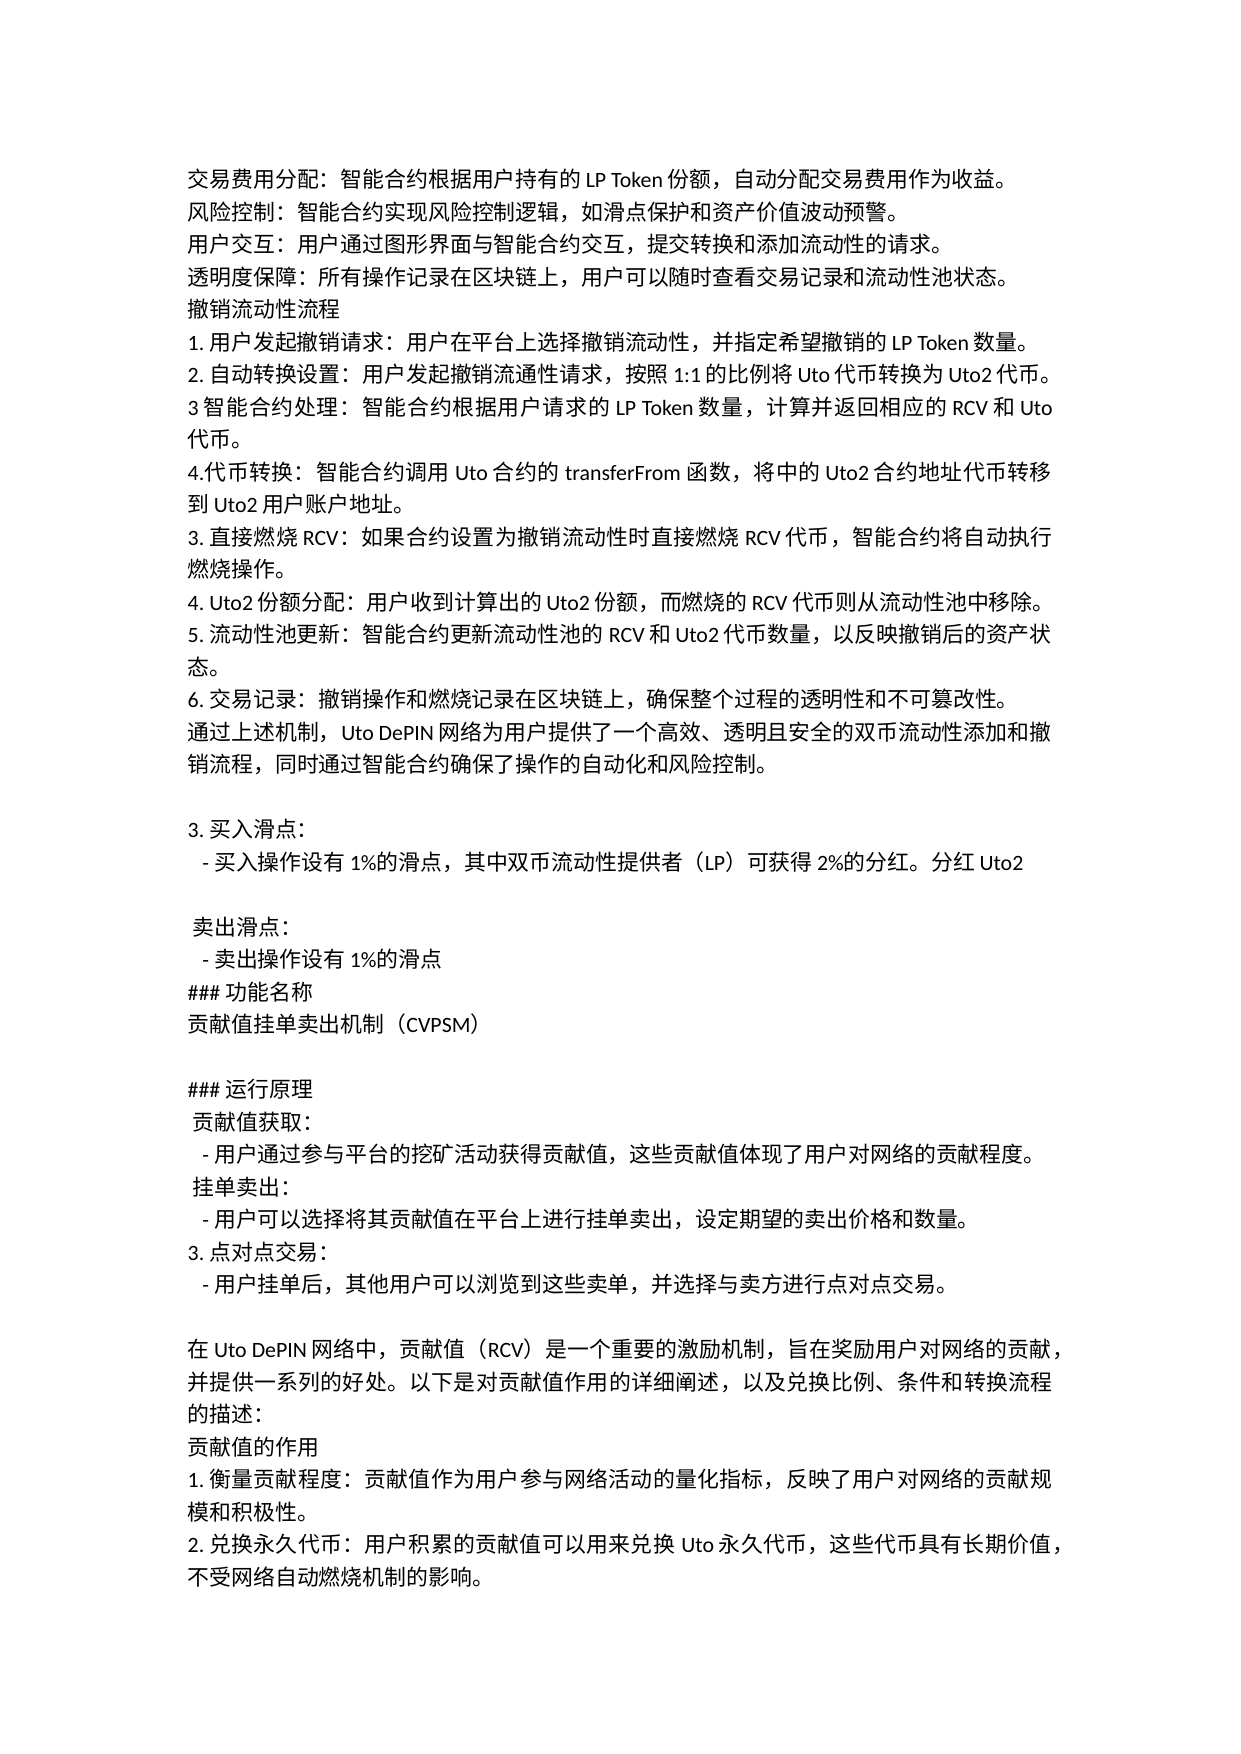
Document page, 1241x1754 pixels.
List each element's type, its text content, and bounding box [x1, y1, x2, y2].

text 贡献值的作用 [187, 1429, 1053, 1462]
text 4. Uto2份额分配：用户收到计算出的Uto2份额，而燃烧的RCV代币则从流动性池中移除。 [187, 584, 1053, 617]
text 5. 流动性池更新：智能合约更新流动性池的RCV和Uto2代币数量，以反映撤销后的资产状态。 [187, 617, 1053, 682]
text - 买入操作设有1%的滑点，其中双币流动性提供者（LP）可获得2%的分红。分红Uto2 [187, 844, 1053, 877]
text 贡献值挂单卖出机制（CVPSM） [187, 1007, 1053, 1039]
text 2. 自动转换设置：用户发起撤销流通性请求，按照1:1的比例将Uto代币转换为Uto2代币。 [187, 357, 1053, 389]
text ### 运行原理 [187, 1072, 1053, 1104]
text 1. 衡量贡献程度：贡献值作为用户参与网络活动的量化指标，反映了用户对网络的贡献规模和积极性。 [187, 1462, 1053, 1527]
text 卖出滑点： [187, 909, 1053, 942]
text 透明度保障：所有操作记录在区块链上，用户可以随时查看交易记录和流动性池状态。 [187, 259, 1053, 292]
text 挂单卖出： [187, 1169, 1053, 1202]
text - 用户挂单后，其他用户可以浏览到这些卖单，并选择与卖方进行点对点交易。 [187, 1267, 1053, 1299]
text 4.代币转换：智能合约调用Uto合约的 transferFrom 函数，将中的Uto2合约地址代币转移到Uto2用户账户地址。 [187, 454, 1053, 519]
text 通过上述机制，Uto DePIN网络为用户提供了一个高效、透明且安全的双币流动性添加和撤销流程，同时通过智能合约确保了操作的自动化和风险控制。 [187, 714, 1053, 779]
text 1. 用户发起撤销请求：用户在平台上选择撤销流动性，并指定希望撤销的LP Token数量。 [187, 324, 1053, 357]
text 3. 买入滑点： [187, 812, 1053, 844]
text 3. 点对点交易： [187, 1234, 1053, 1267]
text 用户交互：用户通过图形界面与智能合约交互，提交转换和添加流动性的请求。 [187, 227, 1053, 259]
text 3智能合约处理：智能合约根据用户请求的LP Token数量，计算并返回相应的RCV和Uto代币。 [187, 389, 1053, 454]
text 撤销流动性流程 [187, 292, 1053, 324]
text 3. 直接燃烧RCV：如果合约设置为撤销流动性时直接燃烧RCV代币，智能合约将自动执行燃烧操作。 [187, 519, 1053, 584]
text 2. 兑换永久代币：用户积累的贡献值可以用来兑换Uto永久代币，这些代币具有长期价值，不受网络自动燃烧机制的影响。 [187, 1527, 1053, 1592]
text ### 功能名称 [187, 974, 1053, 1007]
text - 用户通过参与平台的挖矿活动获得贡献值，这些贡献值体现了用户对网络的贡献程度。 [187, 1137, 1053, 1169]
text - 卖出操作设有1%的滑点 [187, 942, 1053, 974]
text 风险控制：智能合约实现风险控制逻辑，如滑点保护和资产价值波动预警。 [187, 194, 1053, 227]
text 在Uto DePIN网络中，贡献值（RCV）是一个重要的激励机制，旨在奖励用户对网络的贡献，并提供一系列的好处。以下是对贡献值作用的详细阐述，以及兑换比例、条件和转换流程的描述： [187, 1332, 1053, 1429]
text 交易费用分配：智能合约根据用户持有的LP Token份额，自动分配交易费用作为收益。 [187, 162, 1053, 194]
text - 用户可以选择将其贡献值在平台上进行挂单卖出，设定期望的卖出价格和数量。 [187, 1202, 1053, 1234]
text 6. 交易记录：撤销操作和燃烧记录在区块链上，确保整个过程的透明性和不可篡改性。 [187, 682, 1053, 714]
text 贡献值获取： [187, 1104, 1053, 1137]
